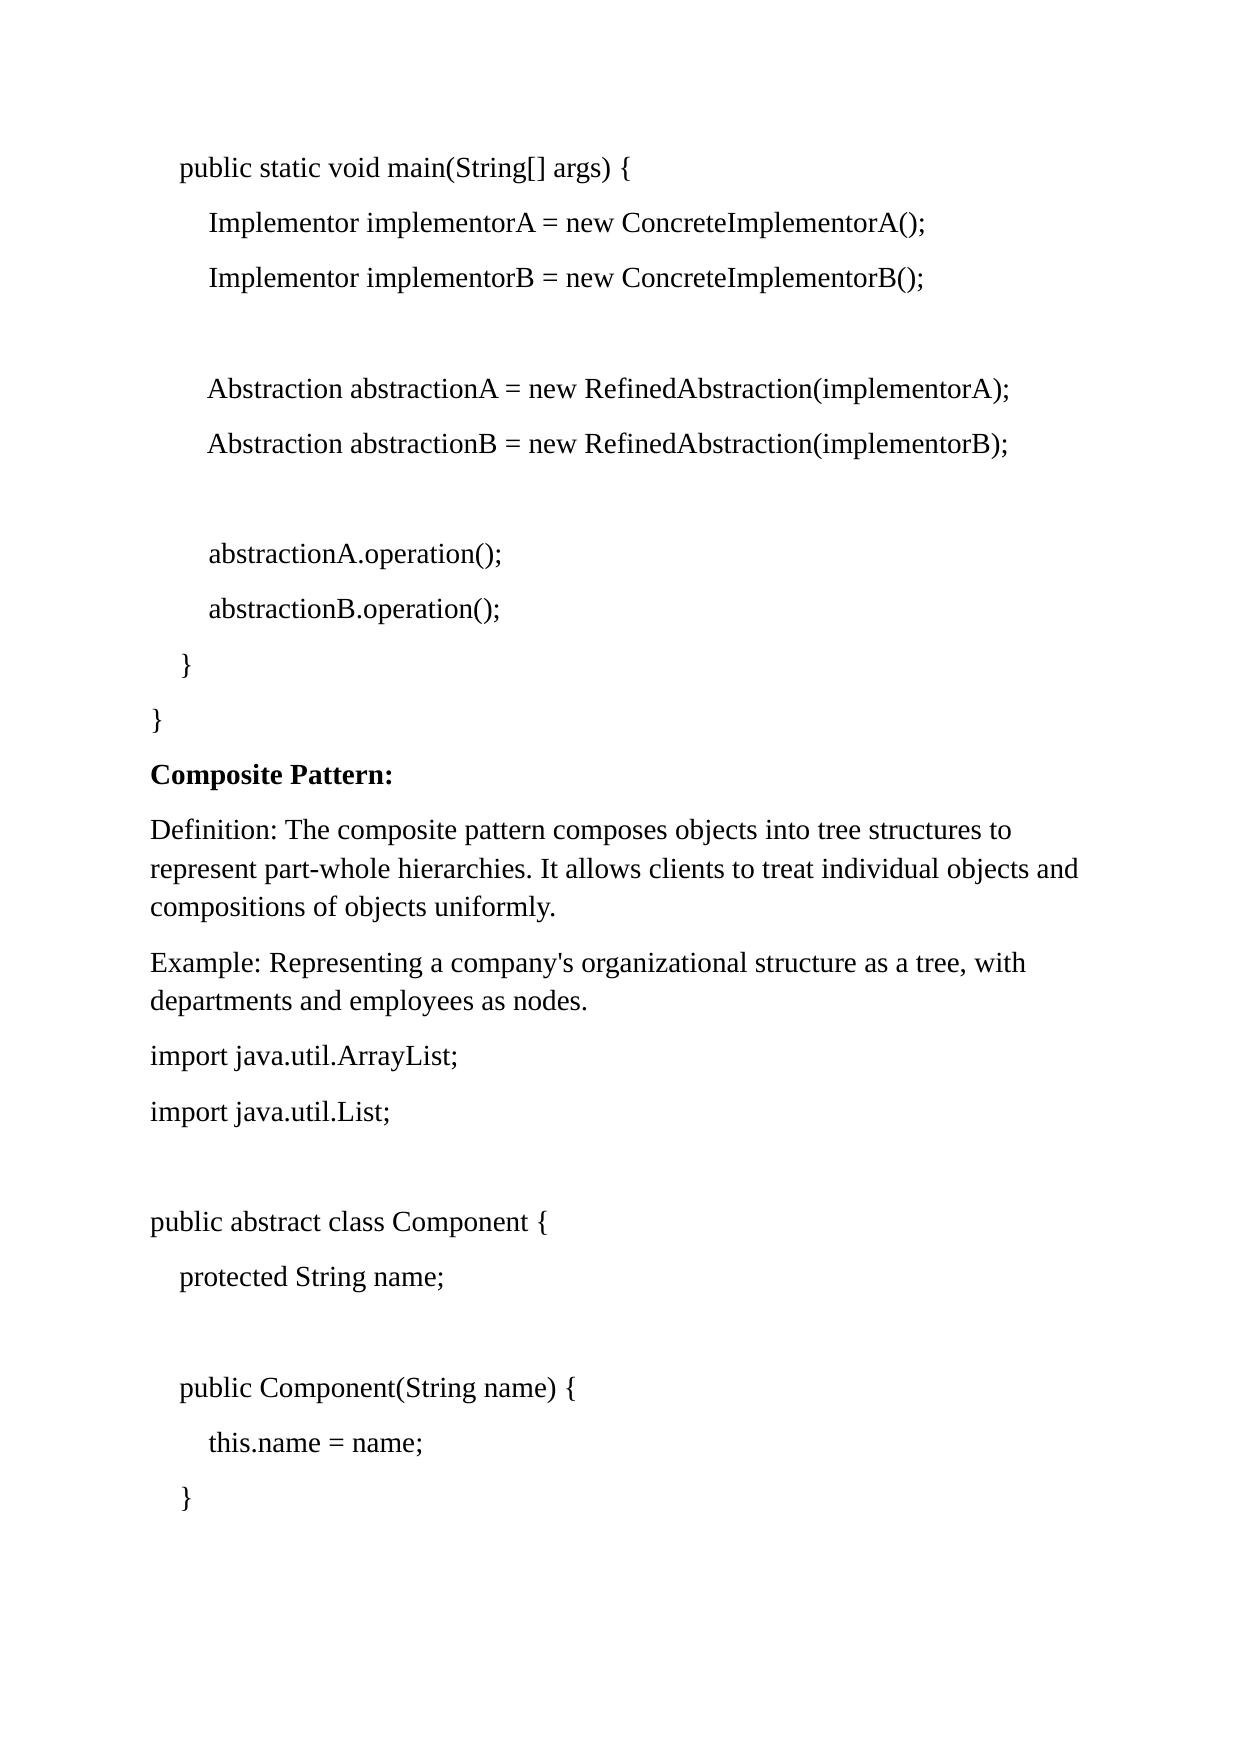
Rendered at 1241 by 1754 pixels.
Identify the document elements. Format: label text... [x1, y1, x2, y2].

text Abstraction abstractionA = new RefinedAbstraction(implementorA); [150, 371, 1090, 404]
text Implementor implementorB = new ConcreteImplementorB(); [150, 260, 1090, 294]
text import java.util.List; [150, 1094, 1090, 1127]
text protected String name; [150, 1259, 1090, 1293]
text this.name = name; [150, 1425, 1090, 1458]
text } [150, 647, 1090, 680]
text public abstract class Component { [150, 1204, 1090, 1238]
text Definition: The composite pattern composes objects into tree structures to represent part-whole hierarchies. It allows clients to treat individual objects and compositions of objects uniformly. [150, 812, 1090, 923]
text import java.util.ArrayList; [150, 1038, 1090, 1072]
text Abstraction abstractionB = new RefinedAbstraction(implementorB); [150, 426, 1090, 459]
text public static void main(String[] args) { [150, 150, 1090, 183]
text abstractionA.operation(); [150, 536, 1090, 570]
text abstractionB.operation(); [150, 592, 1090, 625]
text Implementor implementorA = new ConcreteImplementorA(); [150, 205, 1090, 239]
text } [150, 702, 1090, 736]
text } [150, 1480, 1090, 1514]
text Composite Pattern: [150, 757, 1090, 791]
text public Component(String name) { [150, 1370, 1090, 1403]
text Example: Representing a company's organizational structure as a tree, with departments and employees as nodes. [150, 945, 1090, 1017]
